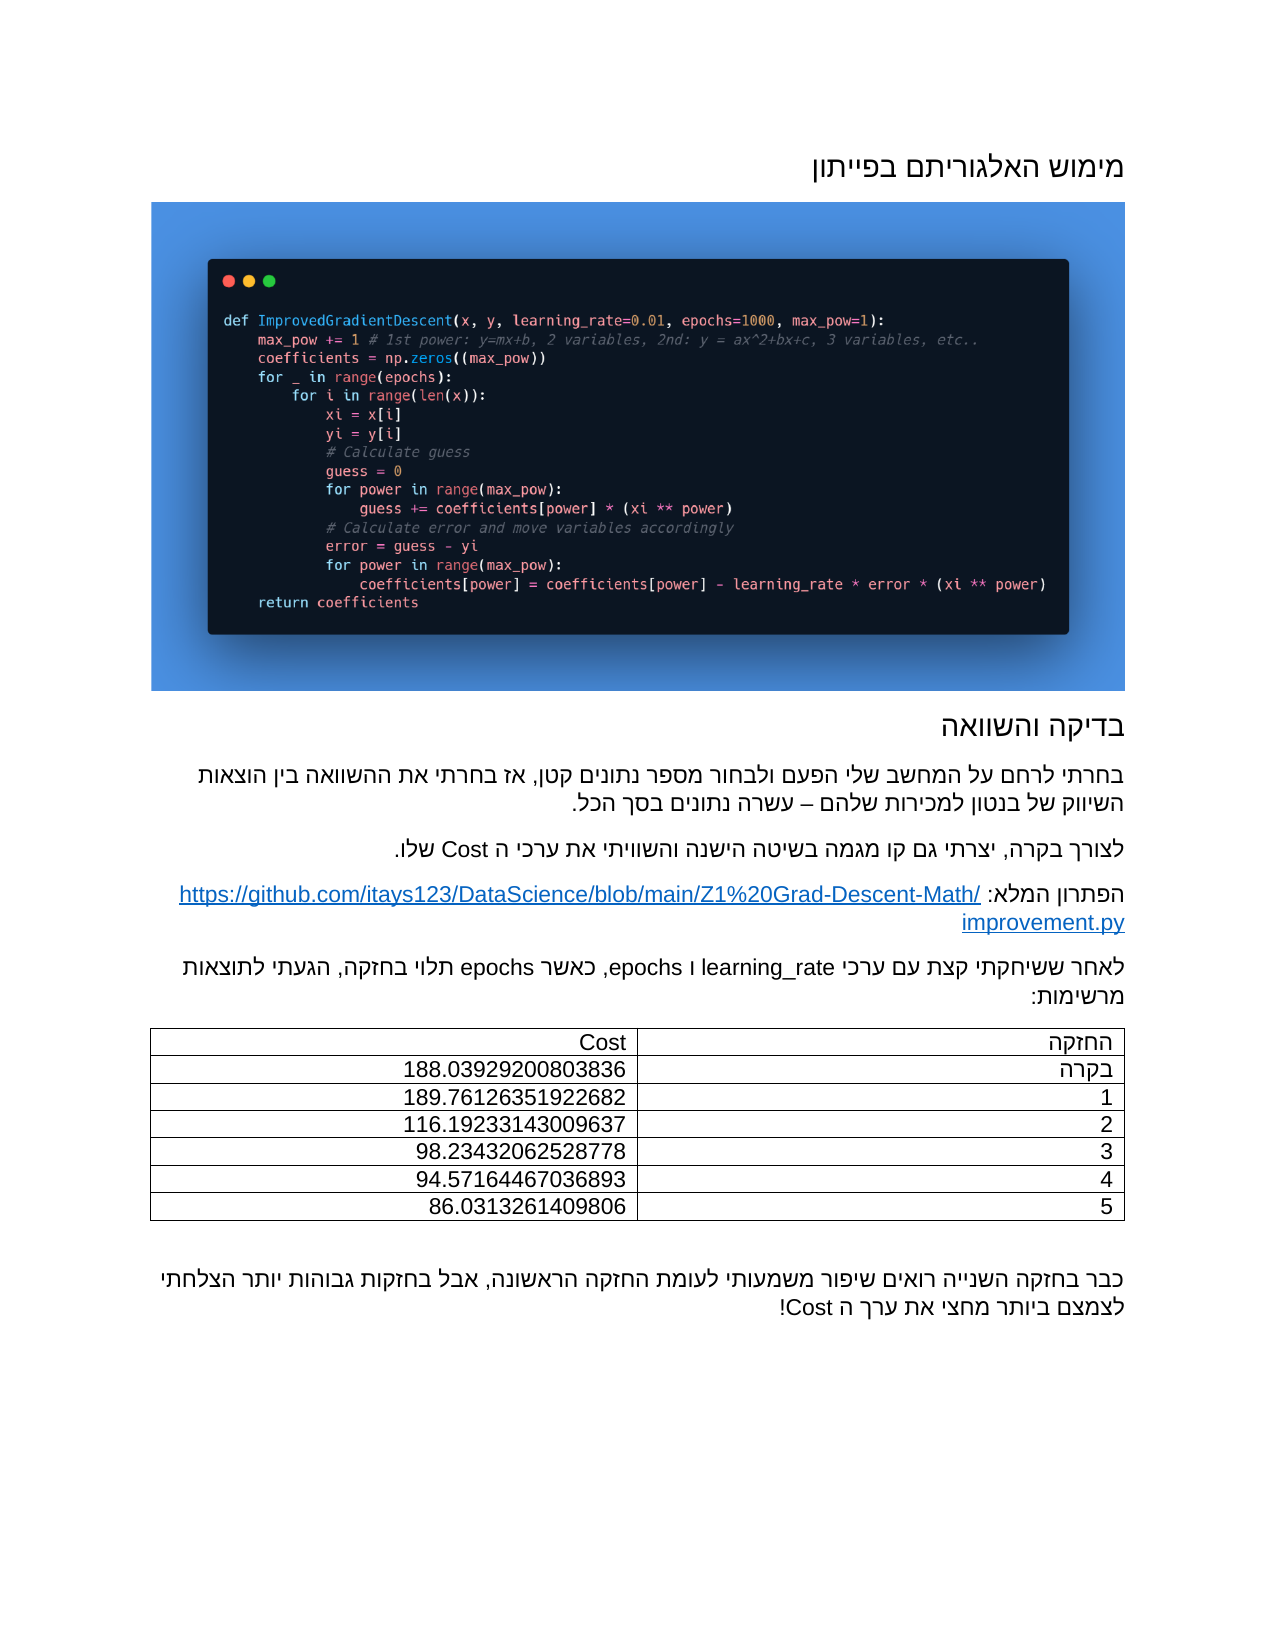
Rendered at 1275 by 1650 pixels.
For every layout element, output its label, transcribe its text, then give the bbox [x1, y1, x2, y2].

text כבר בחזקה השנייה רואים שיפור משמעותי לעומת החזקה הראשונה, אבל בחזקות גבוהות יותר הצלחתי לצמצם ביותר מחצי את ערך ה Cost! [150, 1266, 1125, 1320]
table_cell 189.76126351922682 [151, 1084, 637, 1110]
table_cell 1 [638, 1084, 1124, 1110]
table_header Cost [151, 1029, 637, 1055]
text הפתרון המלא: https://github.com/itays123/DataScience/blob/main/Z1%20Grad-Descent-Math/improvement.py [150, 881, 1125, 935]
text בדיקה והשוואה [150, 709, 1125, 743]
table_cell 188.03929200803836 [151, 1056, 637, 1082]
table_cell 4 [638, 1166, 1124, 1192]
text מימוש האלגוריתם בפייתון [150, 150, 1125, 183]
table_cell 2 [638, 1111, 1124, 1137]
table_cell 3 [638, 1138, 1124, 1165]
text בחרתי לרחם על המחשב שלי הפעם ולבחור מספר נתונים קטן, אז בחרתי את ההשוואה בין הוצאות השיווק של בנטון למכירות שלהם – עשרה נתונים בסך הכל. [150, 762, 1125, 817]
table_cell 94.57164467036893 [151, 1166, 637, 1192]
table_cell בקרה [638, 1056, 1124, 1082]
table_cell 98.23432062528778 [151, 1138, 637, 1165]
picture [151, 202, 1125, 691]
table_cell 116.19233143009637 [151, 1111, 637, 1137]
table_cell 5 [638, 1193, 1124, 1219]
text לאחר ששיחקתי קצת עם ערכי learning_rate ו epochs, כאשר epochs תלוי בחזקה, הגעתי לתוצאות מרשימות: [150, 954, 1125, 1009]
table_cell 86.0313261409806 [151, 1193, 637, 1219]
text לצורך בקרה, יצרתי גם קו מגמה בשיטה הישנה והשוויתי את ערכי ה Cost שלו. [150, 836, 1125, 862]
table_header החזקה [638, 1029, 1124, 1055]
